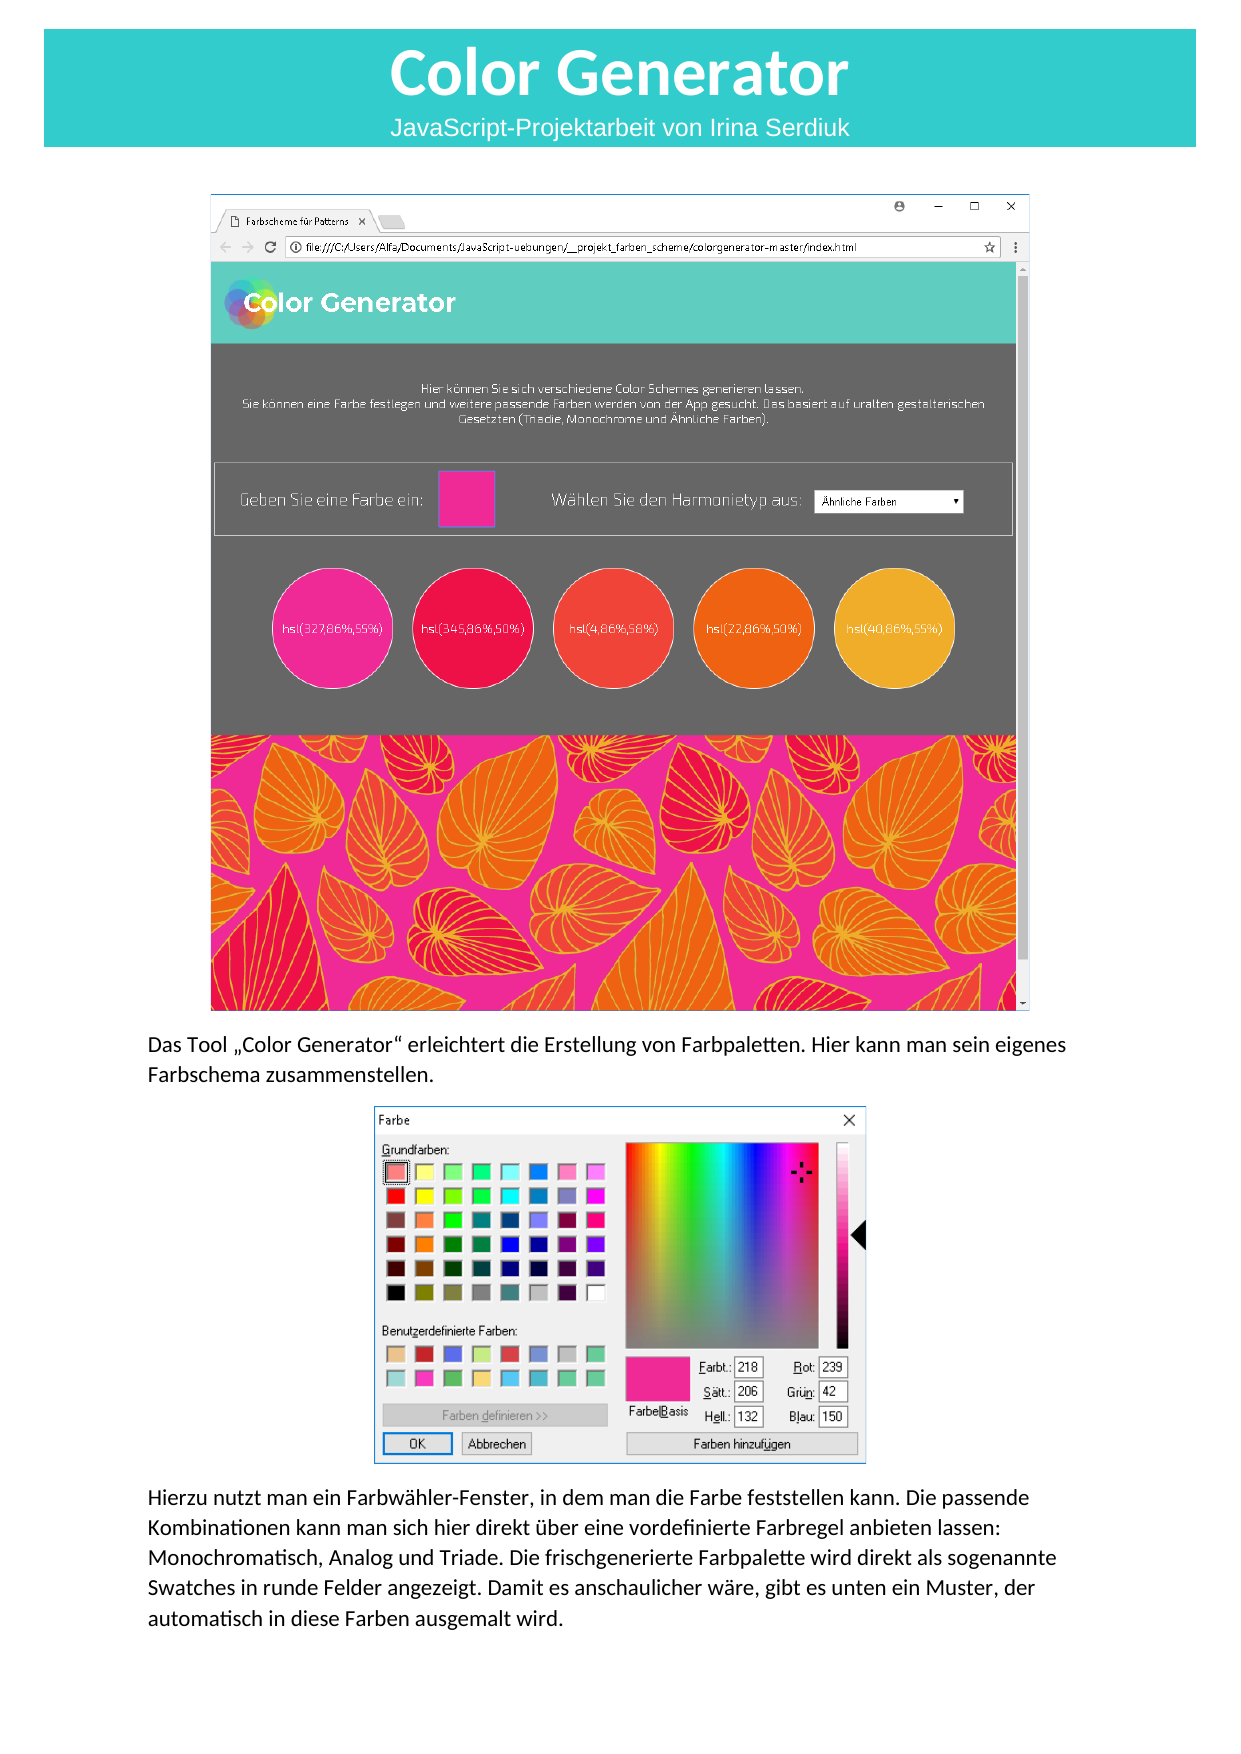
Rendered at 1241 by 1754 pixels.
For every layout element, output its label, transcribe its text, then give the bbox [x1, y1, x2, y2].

text Hierzu nutzt man ein Farbwähler-Fenster, in dem man die Farbe feststellen kann. Die passende Kombinationen kann man sich hier direkt über eine vordefinierte Farbregel anbieten lassen: Monochromatisch, Analog und Triade. Die frischgenerierte Farbpalette wird direkt als sogenannte Swatches in runde Felder angezeigt. Damit es anschaulicher wäre, gibt es unten ein Muster, der automatisch in diese Farben ausgemalt wird. [148, 1483, 1093, 1632]
picture [210, 194, 1030, 1011]
text Das Tool „Color Generator“ erleichtert die Erstellung von Farbpaletten. Hier kann man sein eigenes Farbschema zusammenstellen. [148, 1030, 1093, 1088]
picture [374, 1106, 867, 1464]
table_header Color Generator JavaScript-Projektarbeit von Irina Serdiuk [44, 29, 1196, 147]
